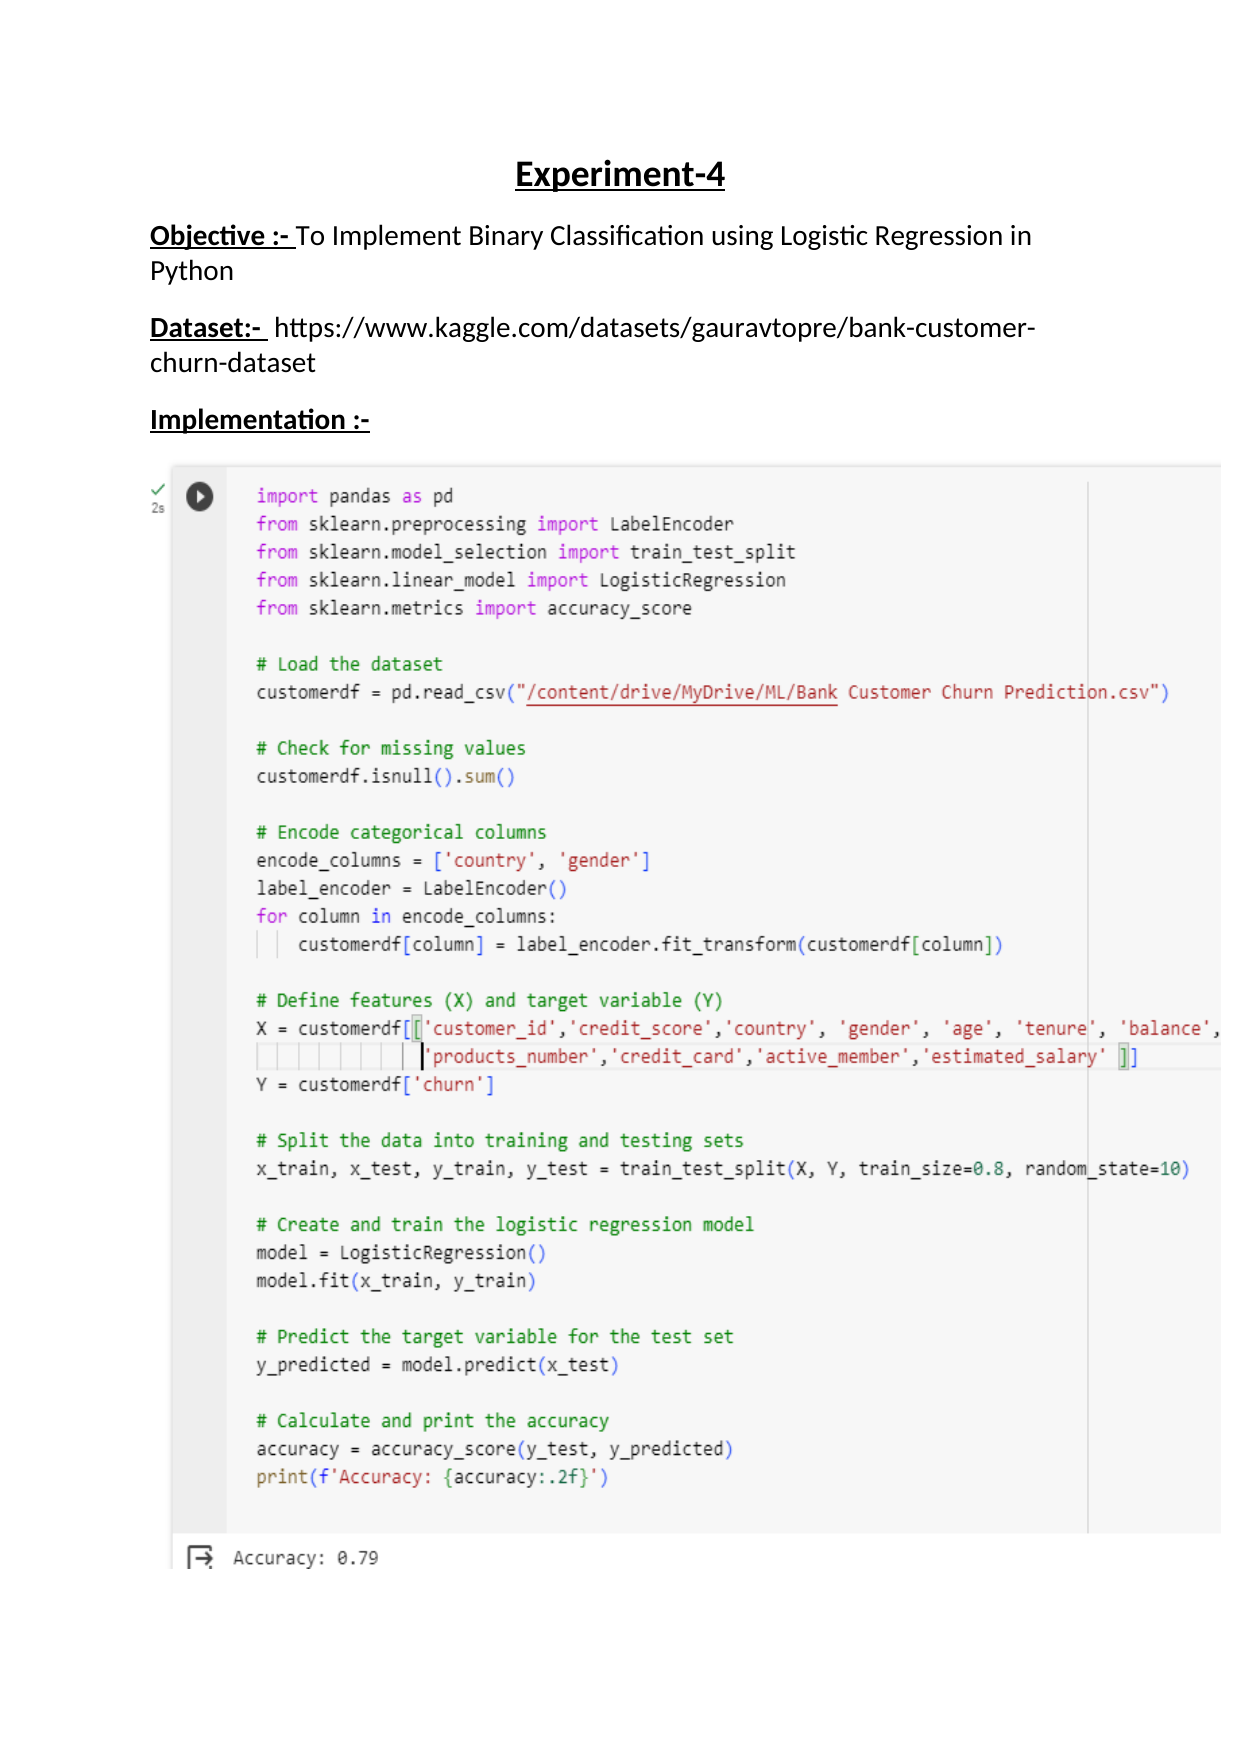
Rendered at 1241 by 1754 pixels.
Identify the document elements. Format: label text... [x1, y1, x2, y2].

text Experiment-4 [150, 150, 1090, 196]
text Dataset:- https://www.kaggle.com/datasets/gauravtopre/bank-customer-churn-dataset [150, 309, 1090, 380]
picture [150, 457, 1221, 1569]
text Objective :- To Implement Binary Classification using Logistic Regression in Python [150, 217, 1090, 288]
text Implementation :- [150, 401, 1090, 436]
